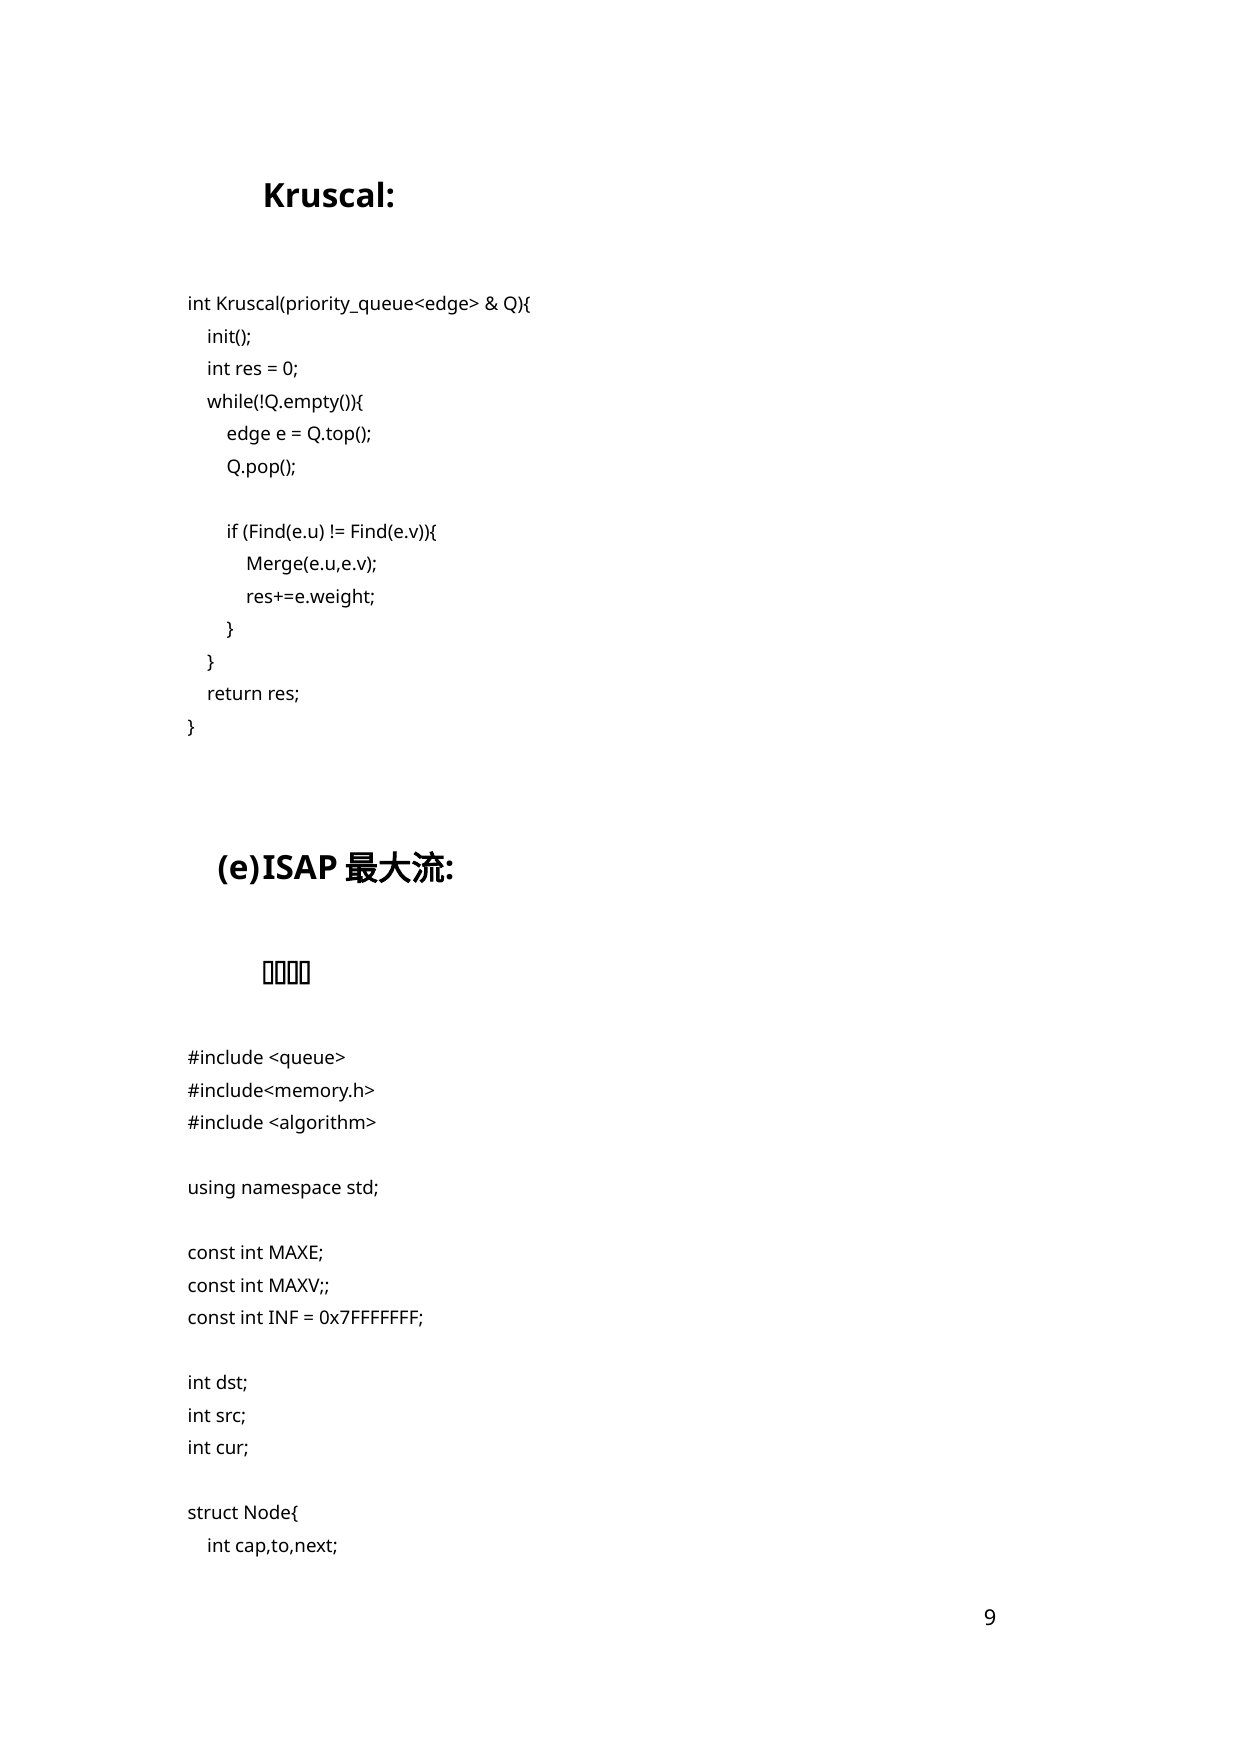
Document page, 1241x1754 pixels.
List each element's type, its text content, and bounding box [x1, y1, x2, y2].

text #include<memory.h> [187, 1074, 1053, 1106]
text } [187, 645, 1053, 677]
text int src; [187, 1399, 1053, 1431]
subtitle Kruscal: [262, 162, 1053, 227]
text } [187, 710, 1053, 742]
subtitle 初始化： [262, 959, 1053, 992]
text const int INF = 0x7FFFFFFF; [187, 1301, 1053, 1334]
text edge e = Q.top(); [187, 417, 1053, 450]
text const int MAXV;; [187, 1269, 1053, 1301]
text Q.pop(); [187, 450, 1053, 482]
text int dst; [187, 1366, 1053, 1399]
text int res = 0; [187, 352, 1053, 385]
text using namespace std; [187, 1171, 1053, 1204]
text int cur; [187, 1431, 1053, 1464]
text Merge(e.u,e.v); [187, 547, 1053, 580]
text int cap,to,next; [187, 1529, 1053, 1561]
text } [187, 612, 1053, 645]
subtitle ISAP最大流: [217, 834, 1053, 899]
text while(!Q.empty()){ [187, 385, 1053, 417]
text res+=e.weight; [187, 580, 1053, 612]
text int Kruscal(priority_queue<edge> & Q){ [187, 287, 1053, 320]
text #include <algorithm> [187, 1106, 1053, 1139]
text init(); [187, 320, 1053, 352]
text struct Node{ [187, 1496, 1053, 1529]
text return res; [187, 677, 1053, 710]
text const int MAXE; [187, 1236, 1053, 1269]
text if (Find(e.u) != Find(e.v)){ [187, 515, 1053, 547]
text #include <queue> [187, 1041, 1053, 1074]
